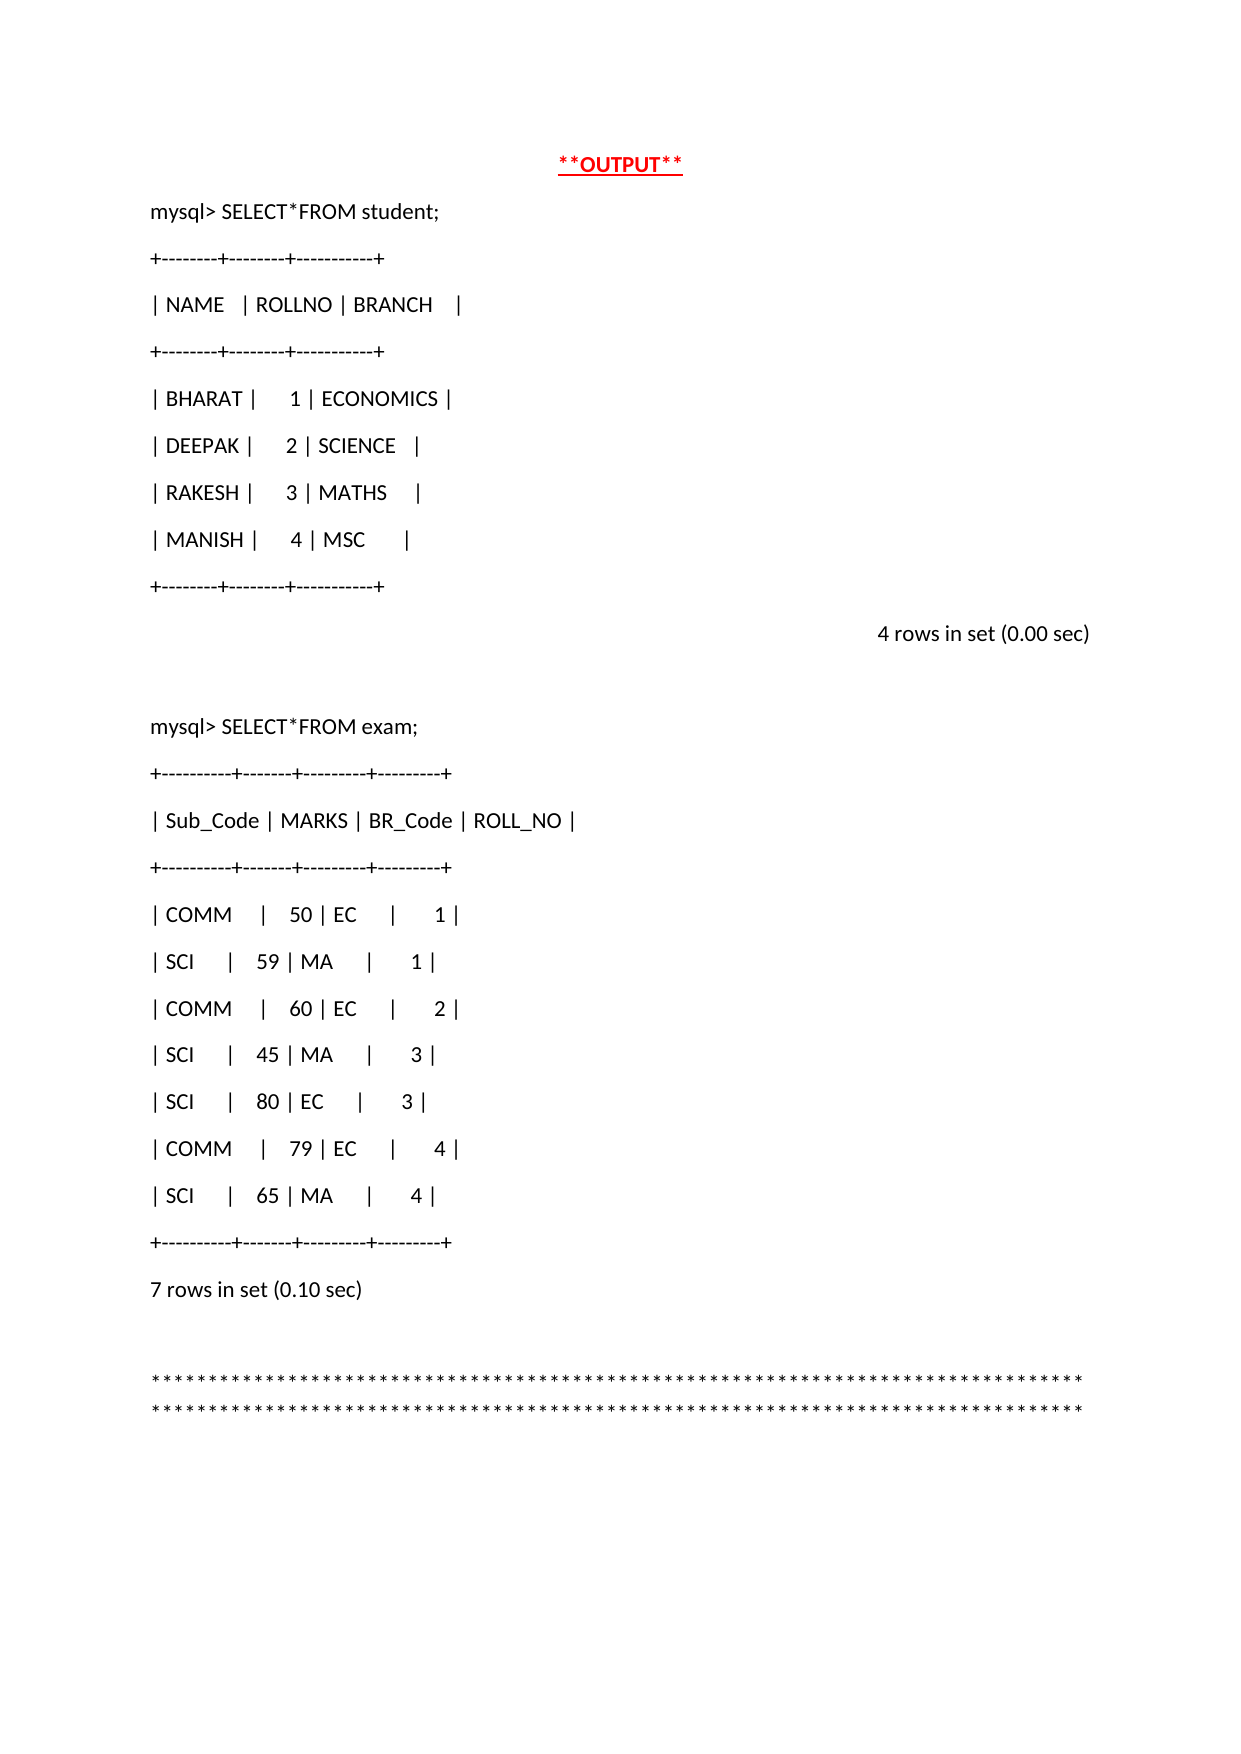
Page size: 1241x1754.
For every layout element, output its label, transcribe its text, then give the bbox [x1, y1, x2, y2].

text | COMM | 50 | EC | 1 | [150, 900, 1090, 928]
text 7 rows in set (0.10 sec) [150, 1275, 1090, 1303]
text | NAME | ROLLNO | BRANCH | [150, 291, 1090, 319]
text mysql> SELECT*FROM exam; [150, 712, 1090, 741]
text | BHARAT | 1 | ECONOMICS | [150, 384, 1090, 412]
text mysql> SELECT*FROM student; [150, 197, 1090, 225]
text +--------+--------+-----------+ [150, 572, 1090, 600]
text | SCI | 65 | MA | 4 | [150, 1181, 1090, 1209]
text +--------+--------+-----------+ [150, 244, 1090, 272]
text | SCI | 45 | MA | 3 | [150, 1041, 1090, 1069]
text | SCI | 80 | EC | 3 | [150, 1087, 1090, 1116]
text **OUTPUT** [150, 150, 1090, 178]
text | COMM | 79 | EC | 4 | [150, 1134, 1090, 1162]
text +----------+-------+---------+---------+ [150, 1228, 1090, 1256]
text | Sub_Code | MARKS | BR_Code | ROLL_NO | [150, 806, 1090, 834]
text +--------+--------+-----------+ [150, 337, 1090, 366]
text | RAKESH | 3 | MATHS | [150, 478, 1090, 506]
text | COMM | 60 | EC | 2 | [150, 994, 1090, 1022]
text +----------+-------+---------+---------+ [150, 853, 1090, 881]
text ******************************************************************************************************************************************************************** [150, 1369, 1090, 1427]
text 4 rows in set (0.00 sec) [150, 619, 1090, 647]
text | MANISH | 4 | MSC | [150, 525, 1090, 553]
text +----------+-------+---------+---------+ [150, 759, 1090, 787]
text | DEEPAK | 2 | SCIENCE | [150, 431, 1090, 459]
text | SCI | 59 | MA | 1 | [150, 947, 1090, 975]
